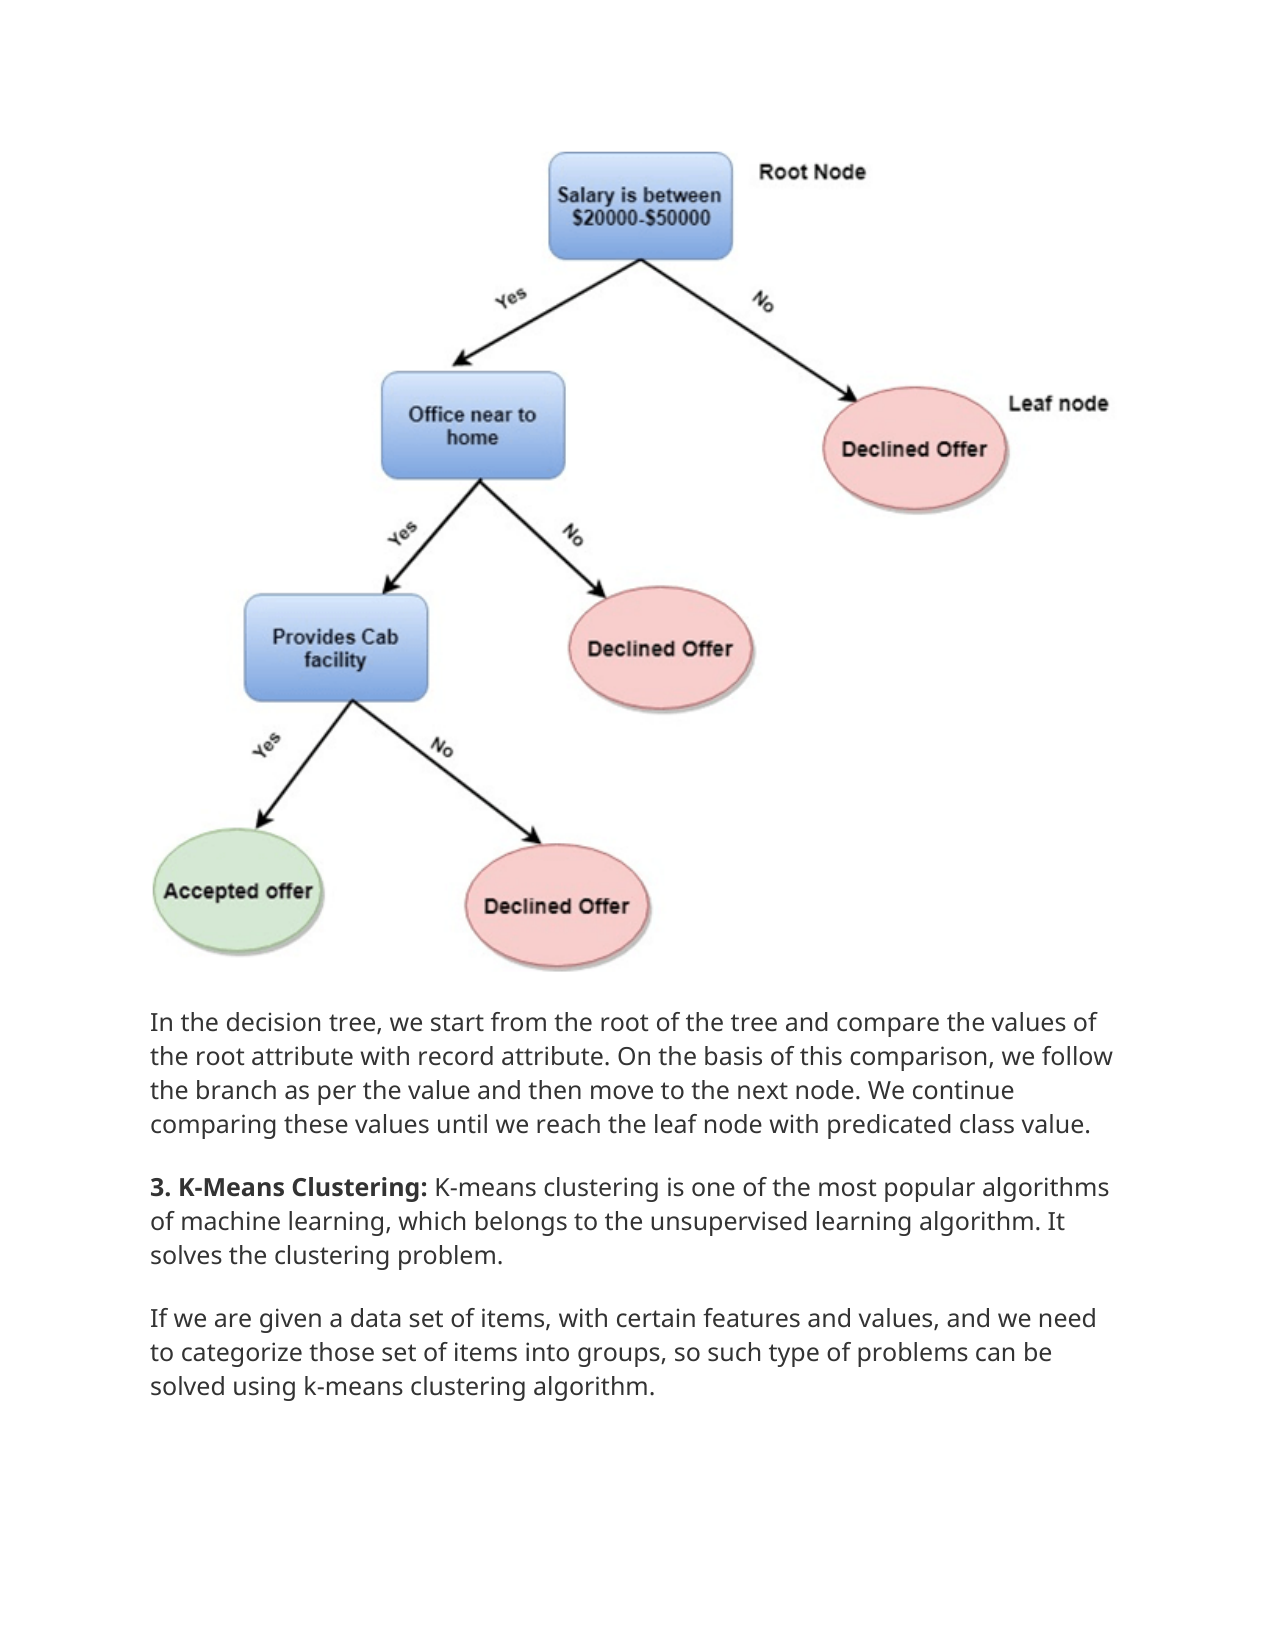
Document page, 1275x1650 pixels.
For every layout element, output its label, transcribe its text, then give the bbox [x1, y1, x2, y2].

text In the decision tree, we start from the root of the tree and compare the values of the root attribute with record attribute. On the basis of this comparison, we follow the branch as per the value and then move to the next node. We continue comparing these values until we reach the leaf node with predicated class value. [150, 1004, 1125, 1140]
text If we are given a data set of items, with certain features and values, and we need to categorize those set of items into groups, so such type of problems can be solved using k-means clustering algorithm. [150, 1301, 1125, 1403]
picture [150, 150, 1132, 975]
text 3. K-Means Clustering: K-means clustering is one of the most popular algorithms of machine learning, which belongs to the unsupervised learning algorithm. It solves the clustering problem. [150, 1169, 1125, 1272]
